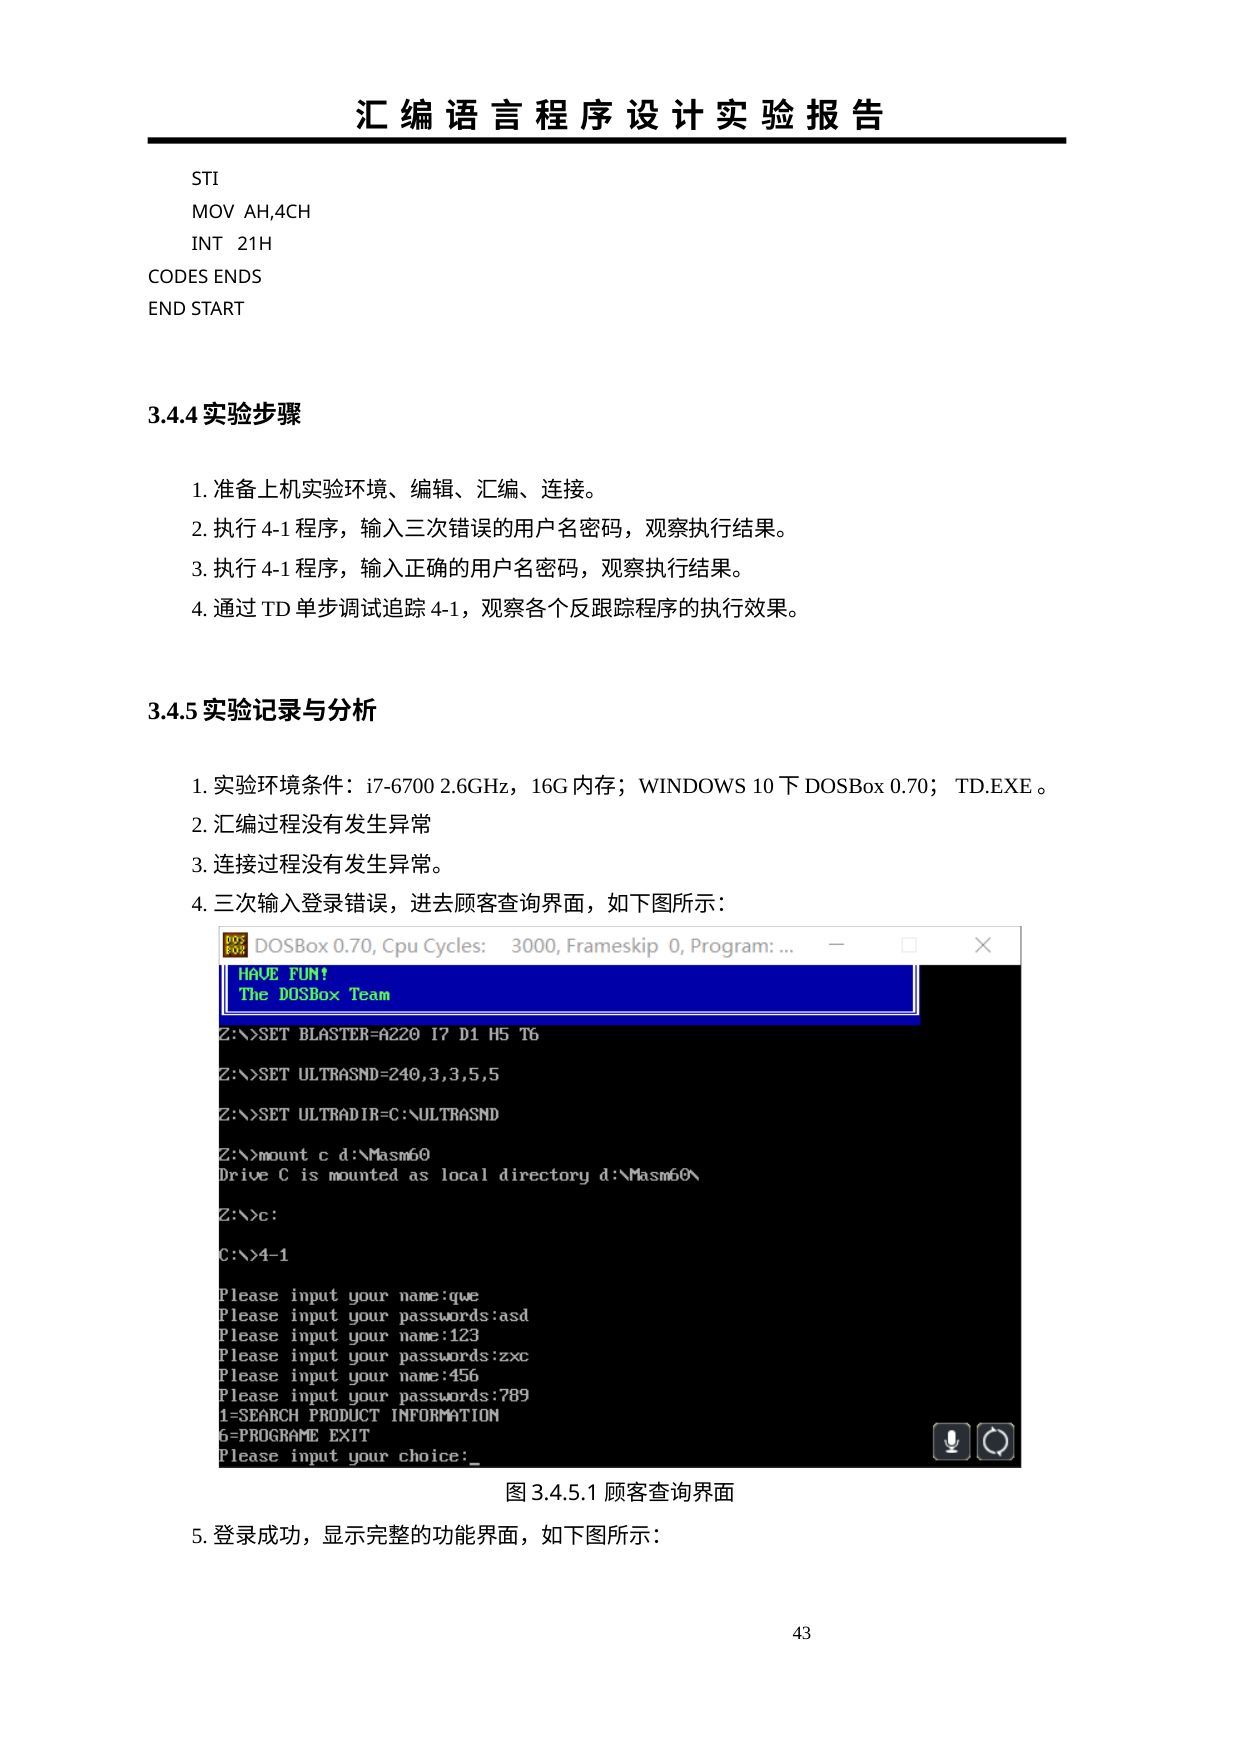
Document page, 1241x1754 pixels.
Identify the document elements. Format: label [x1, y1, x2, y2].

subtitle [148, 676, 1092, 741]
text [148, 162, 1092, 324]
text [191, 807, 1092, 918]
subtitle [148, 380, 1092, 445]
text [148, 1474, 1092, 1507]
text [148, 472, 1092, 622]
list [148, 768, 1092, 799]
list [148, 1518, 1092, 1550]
picture [218, 926, 1022, 1468]
